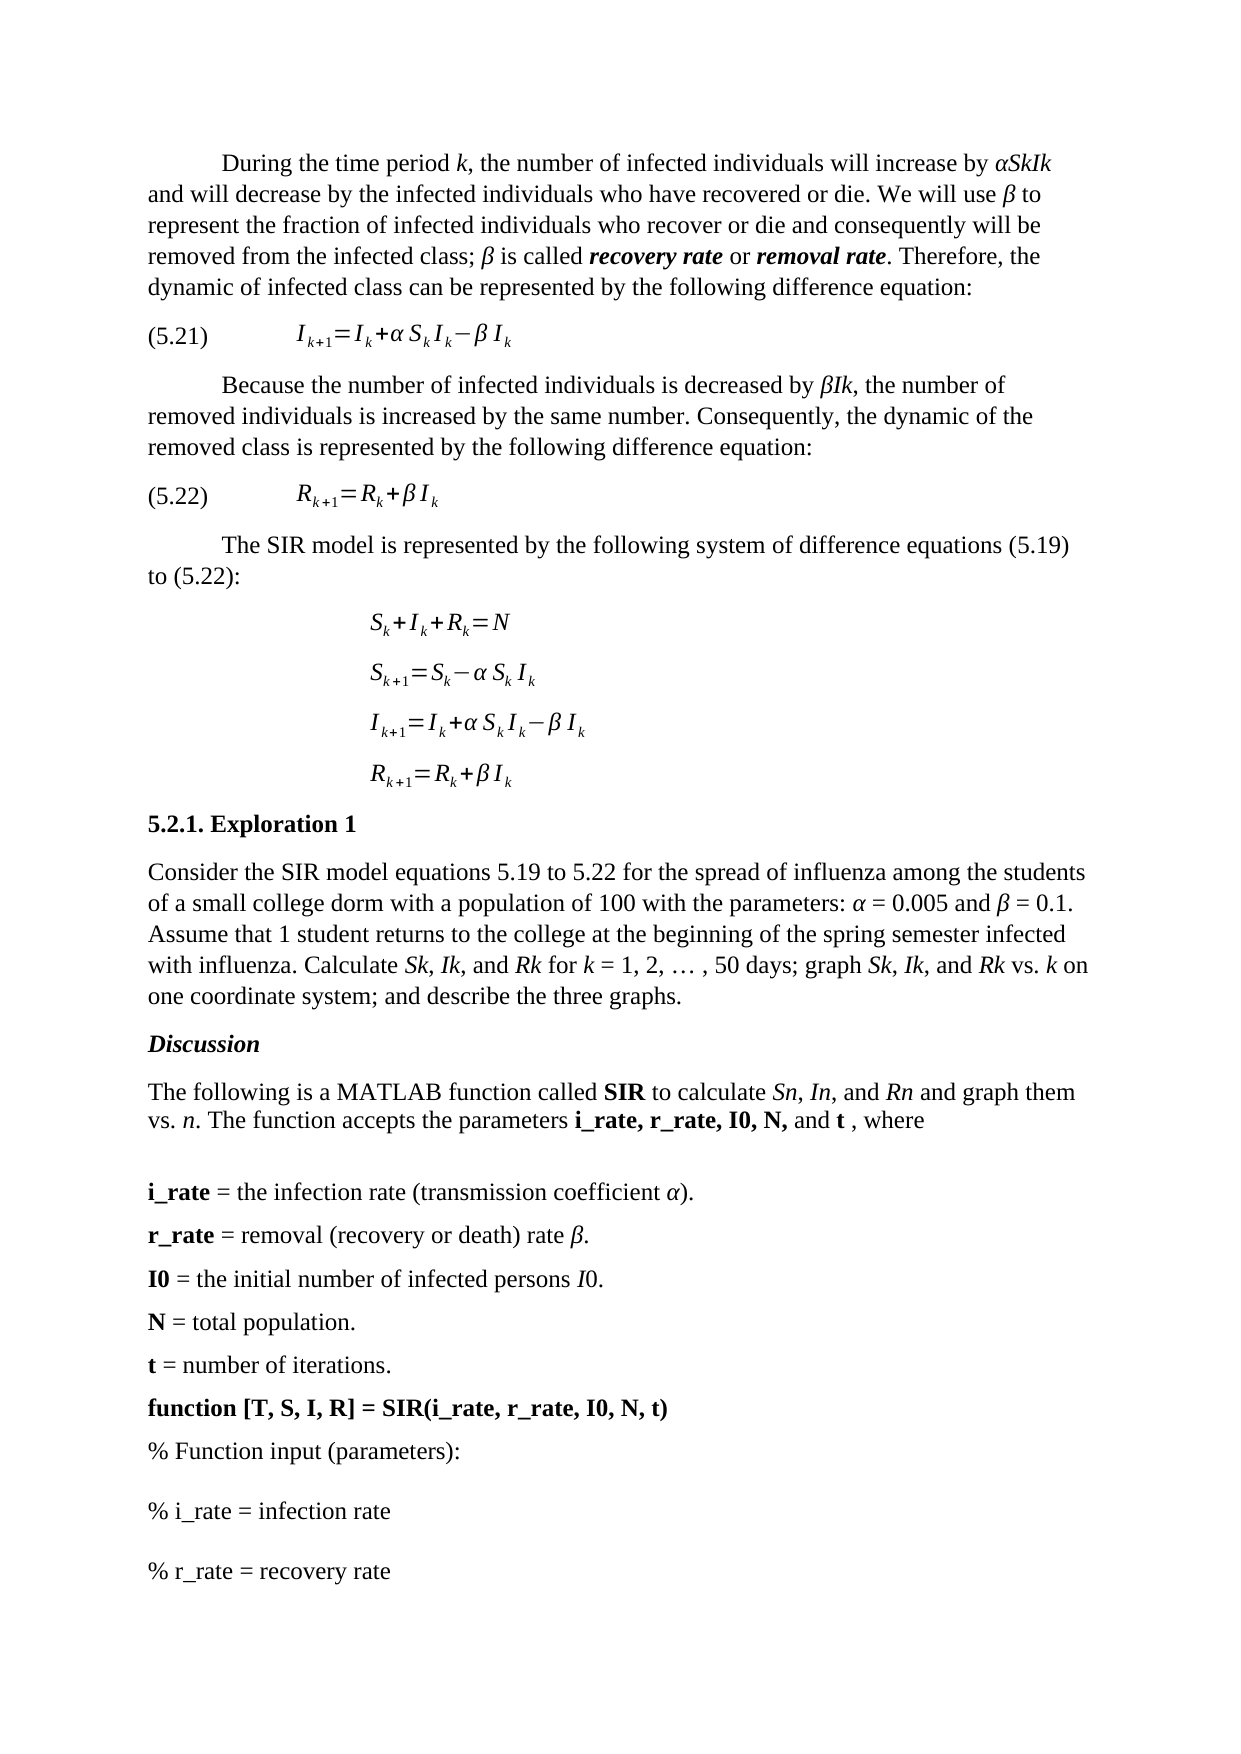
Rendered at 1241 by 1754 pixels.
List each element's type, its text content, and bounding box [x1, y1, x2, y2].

text % Function input (parameters): [148, 1436, 1093, 1465]
text (5.21) [148, 319, 1093, 351]
text i_rate = the infection rate (transmission coefficient α). [148, 1177, 1093, 1206]
text % r_rate = recovery rate [148, 1556, 1093, 1584]
text Consider the SIR model equations 5.19 to 5.22 for the spread of influenza among the students of a small college dorm with a population of 100 with the parameters: α = 0.005 and β = 0.1. Assume that 1 student returns to the college at the beginning of the spring semester infected with influenza. Calculate Sk, Ik, and Rk for k = 1, 2, … , 50 days; graph Sk, Ik, and Rk vs. k on one coordinate system; and describe the three graphs. [148, 857, 1093, 1010]
text % i_rate = infection rate [148, 1496, 1093, 1525]
text function [T, S, I, R] = SIR(i_rate, r_rate, I0, N, t) [148, 1393, 1093, 1422]
text (5.22) [148, 479, 1093, 511]
text Discussion [148, 1029, 1093, 1058]
text Because the number of infected individuals is decreased by βIk, the number of removed individuals is increased by the same number. Consequently, the dynamic of the removed class is represented by the following difference equation: [148, 370, 1093, 461]
text I0 = the initial number of infected persons I0. [148, 1264, 1093, 1292]
text During the time period k, the number of infected individuals will increase by αSkIk and will decrease by the infected individuals who have recovered or die. We will use β to represent the fraction of infected individuals who recover or die and consequently will be removed from the infected class; β is called recovery rate or removal rate. Therefore, the dynamic of infected class can be represented by the following difference equation: [148, 148, 1093, 301]
text The following is a MATLAB function called SIR to calculate Sn, In, and Rn and graph them vs. n. The function accepts the parameters i_rate, r_rate, I0, N, and t , where [148, 1077, 1093, 1134]
text The SIR model is represented by the following system of difference equations (5.19) to (5.22): [148, 530, 1093, 590]
text N = total population. t = number of iterations. [148, 1307, 1093, 1379]
text r_rate = removal (recovery or death) rate β. [148, 1221, 1093, 1249]
text 5.2.1. Exploration 1 [148, 809, 1093, 838]
